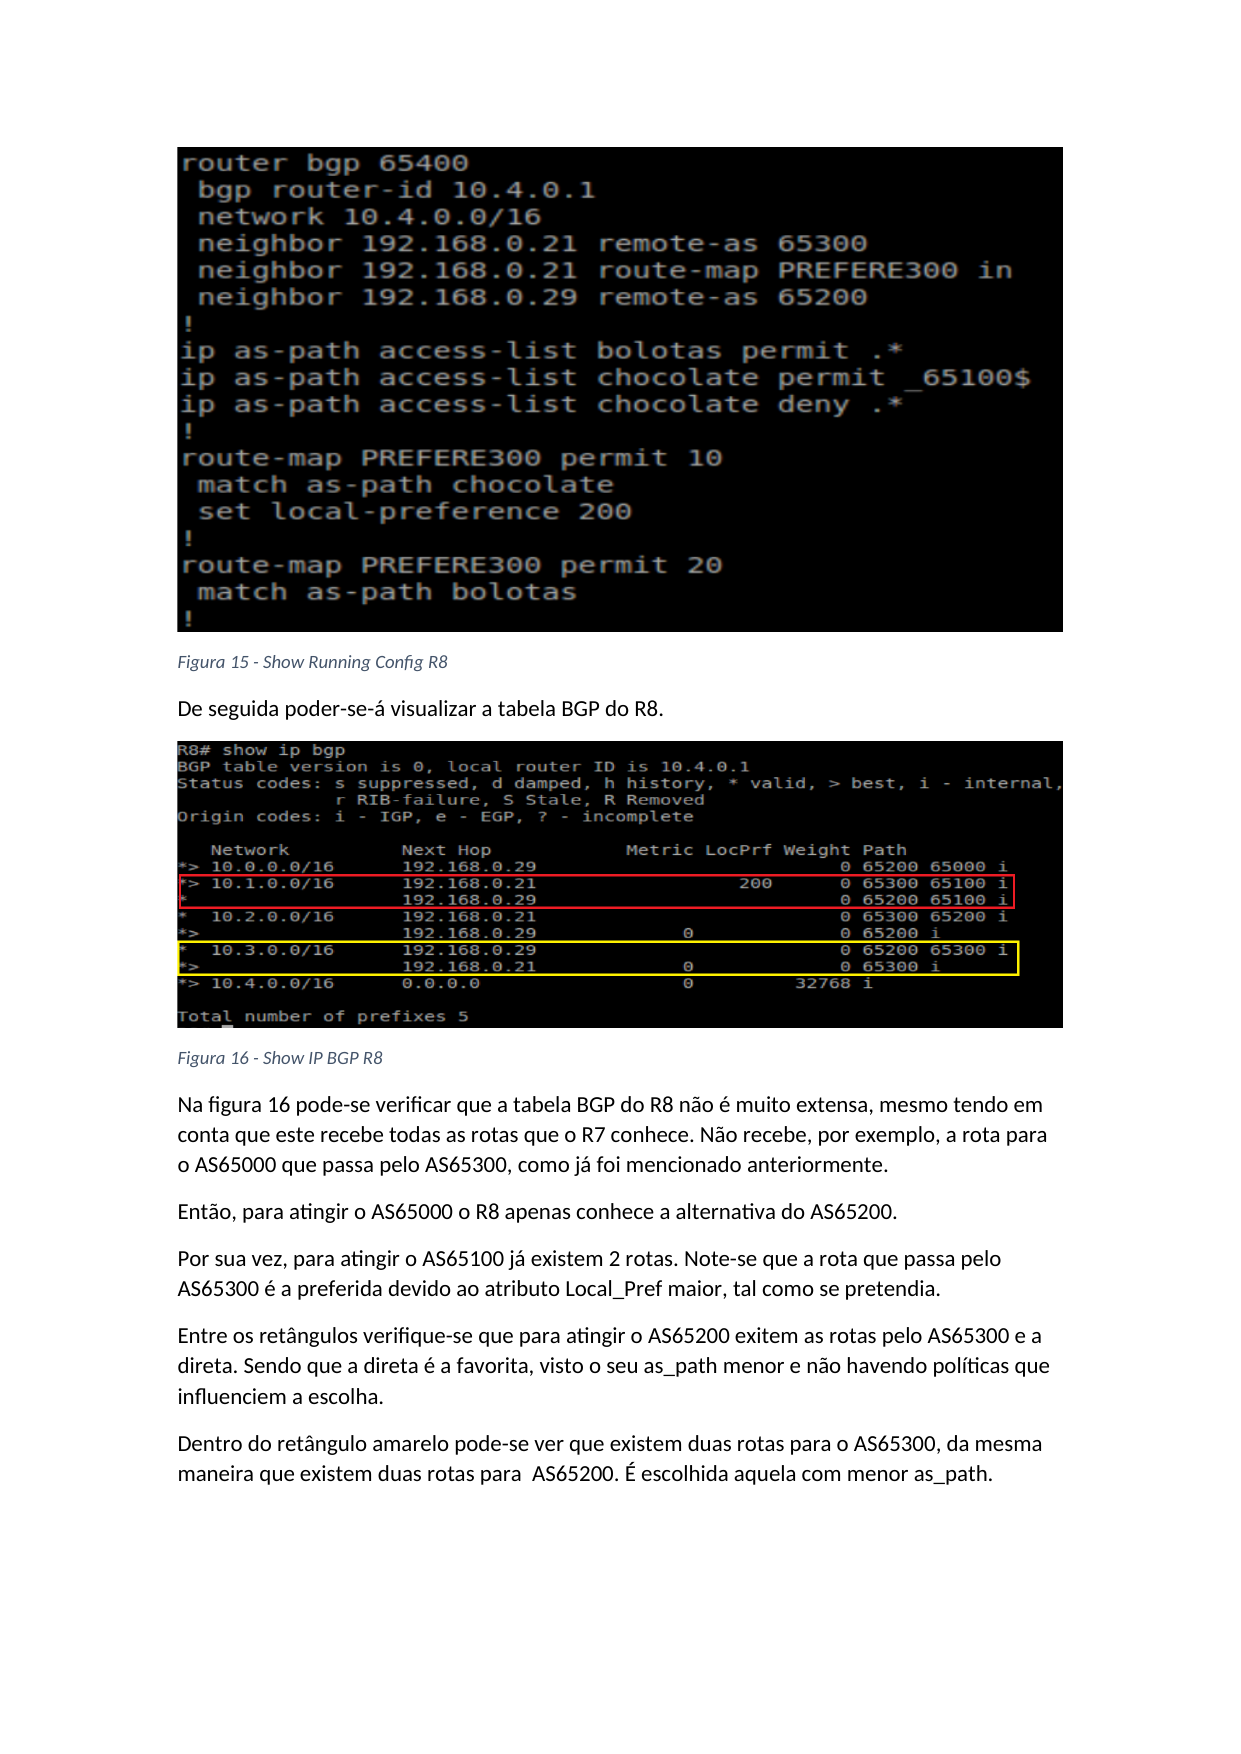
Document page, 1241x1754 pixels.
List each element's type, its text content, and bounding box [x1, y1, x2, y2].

text Entre os retângulos verifique-se que para atingir o AS65200 exitem as rotas pelo AS65300 e a direta. Sendo que a direta é a favorita, visto o seu as_path menor e não havendo políticas que influenciem a escolha. [177, 1321, 1063, 1410]
text Dentro do retângulo amarelo pode-se ver que existem duas rotas para o AS65300, da mesma maneira que existem duas rotas para AS65200. É escolhida aquela com menor as_path. [177, 1429, 1063, 1487]
text Por sua vez, para atingir o AS65100 já existem 2 rotas. Note-se que a rota que passa pelo AS65300 é a preferida devido ao atributo Local_Pref maior, tal como se pretendia. [177, 1244, 1063, 1303]
text Então, para atingir o AS65000 o R8 apenas conhece a alternativa do AS65200. [177, 1197, 1063, 1226]
text De seguida poder-se-á visualizar a tabela BGP do R8. [177, 694, 1063, 722]
text Na figura 16 pode-se verificar que a tabela BGP do R8 não é muito extensa, mesmo tendo em conta que este recebe todas as rotas que o R7 conhece. Não recebe, por exemplo, a rota para o AS65000 que passa pelo AS65300, como já foi mencionado anteriormente. [177, 1090, 1063, 1179]
picture [177, 147, 1063, 632]
picture [177, 741, 1063, 1028]
